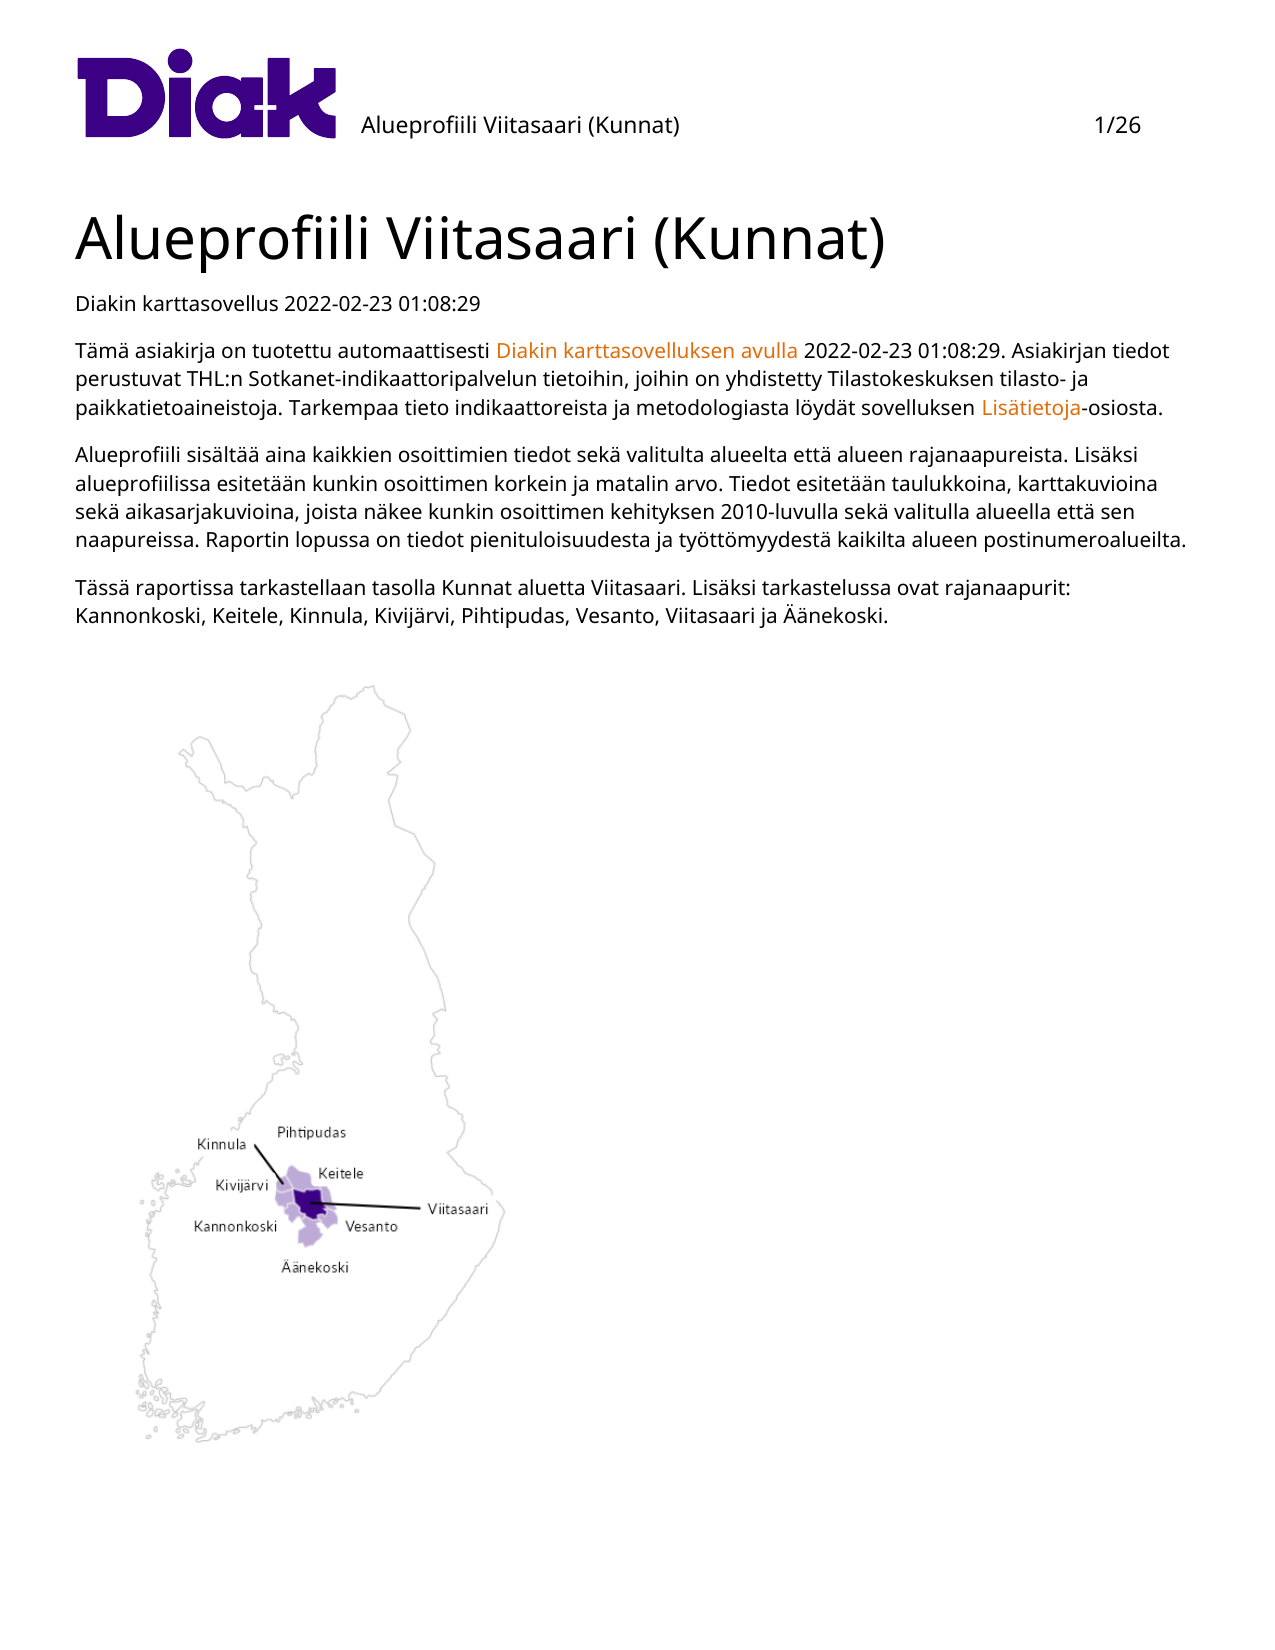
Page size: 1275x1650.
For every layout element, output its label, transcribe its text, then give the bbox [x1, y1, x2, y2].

text Tässä raportissa tarkastellaan tasolla Kunnat aluetta Viitasaari. Lisäksi tarkastelussa ovat rajanaapurit: Kannonkoski, Keitele, Kinnula, Kivijärvi, Pihtipudas, Vesanto, Viitasaari ja Äänekoski. [75, 573, 1200, 629]
title Alueprofiili Viitasaari (Kunnat) [75, 197, 1200, 276]
text Alueprofiili sisältää aina kaikkien osoittimien tiedot sekä valitulta alueelta että alueen rajanaapureista. Lisäksi alueprofiilissa esitetään kunkin osoittimen korkein ja matalin arvo. Tiedot esitetään taulukkoina, karttakuvioina sekä aikasarjakuvioina, joista näkee kunkin osoittimen kehityksen 2010-luvulla sekä valitulla alueella että sen naapureissa. Raportin lopussa on tiedot pienituloisuudesta ja työttömyydestä kaikilta alueen postinumeroalueilta. [75, 440, 1200, 554]
picture [93, 648, 548, 1480]
text Tämä asiakirja on tuotettu automaattisesti Diakin karttasovelluksen avulla 2022-02-23 01:08:29. Asiakirjan tiedot perustuvat THL:n Sotkanet-indikaattoripalvelun tietoihin, joihin on yhdistetty Tilastokeskuksen tilasto- ja paikkatietoaineistoja. Tarkempaa tieto indikaattoreista ja metodologiasta löydät sovelluksen Lisätietoja-osiosta. [75, 336, 1200, 421]
text Diakin karttasovellus 2022-02-23 01:08:29 [75, 289, 1200, 317]
